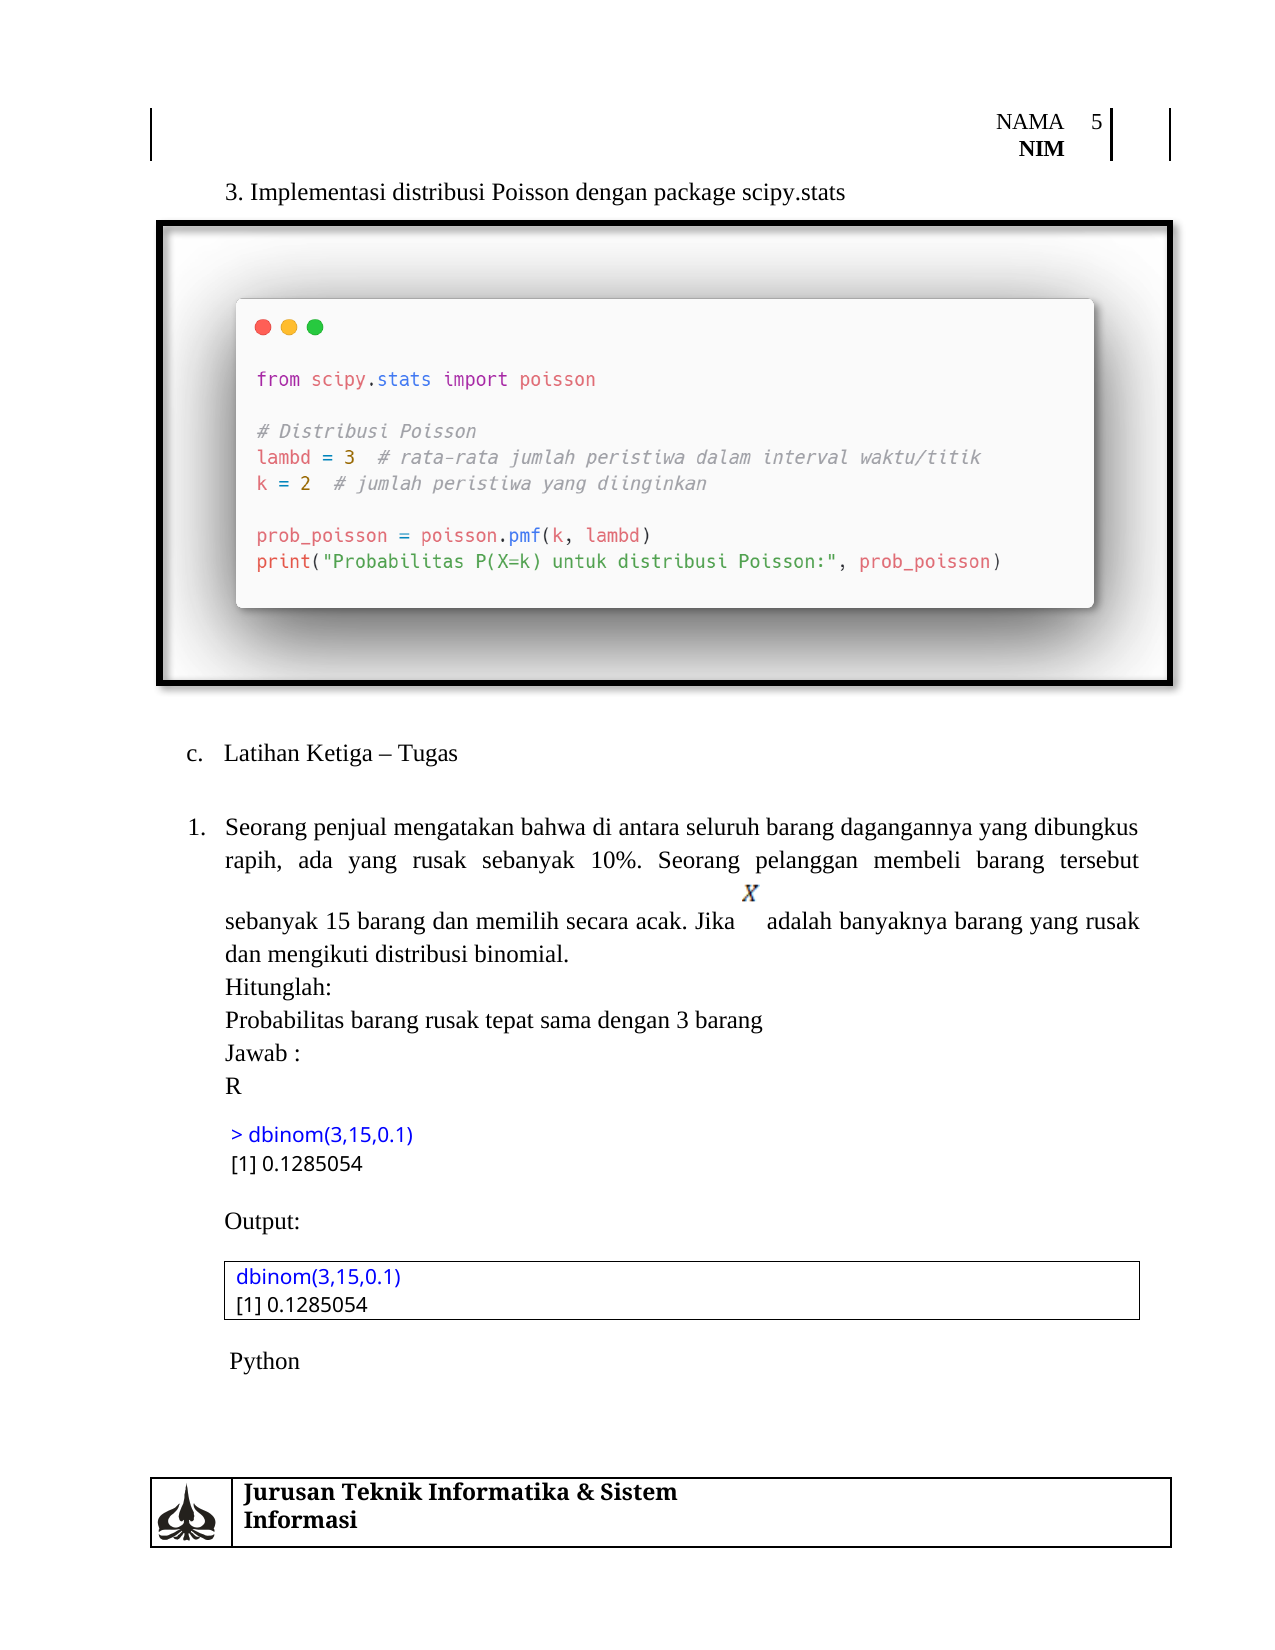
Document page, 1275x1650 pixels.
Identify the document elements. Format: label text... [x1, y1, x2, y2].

picture [742, 877, 760, 913]
text [1] 0.1285054 [135, 1149, 1139, 1177]
list Output: [187, 1206, 1139, 1235]
text > dbinom(3,15,0.1) [135, 1121, 1139, 1149]
picture [163, 226, 1167, 680]
list Latihan Ketiga – Tugas [186, 738, 1139, 767]
list R [225, 1071, 1139, 1100]
list Jawab : [225, 1038, 1139, 1067]
list Python [192, 1346, 1139, 1375]
list Seorang penjual mengatakan bahwa di antara seluruh barang dagangannya yang dibungkus rapih, ada yang rusak sebanyak 10%. Seorang pelanggan membeli barang tersebut sebanyak 15 barang dan memilih secara acak. Jika adalah banyaknya barang yang rusak dan mengikuti distribusi binomial. [187, 812, 1139, 968]
list Implementasi distribusi Poisson dengan package scipy.stats [225, 177, 1125, 206]
list Probabilitas barang rusak tepat sama dengan 3 barang [225, 1005, 1139, 1034]
picture [157, 1482, 216, 1541]
list Hitunglah: [225, 972, 1139, 1001]
